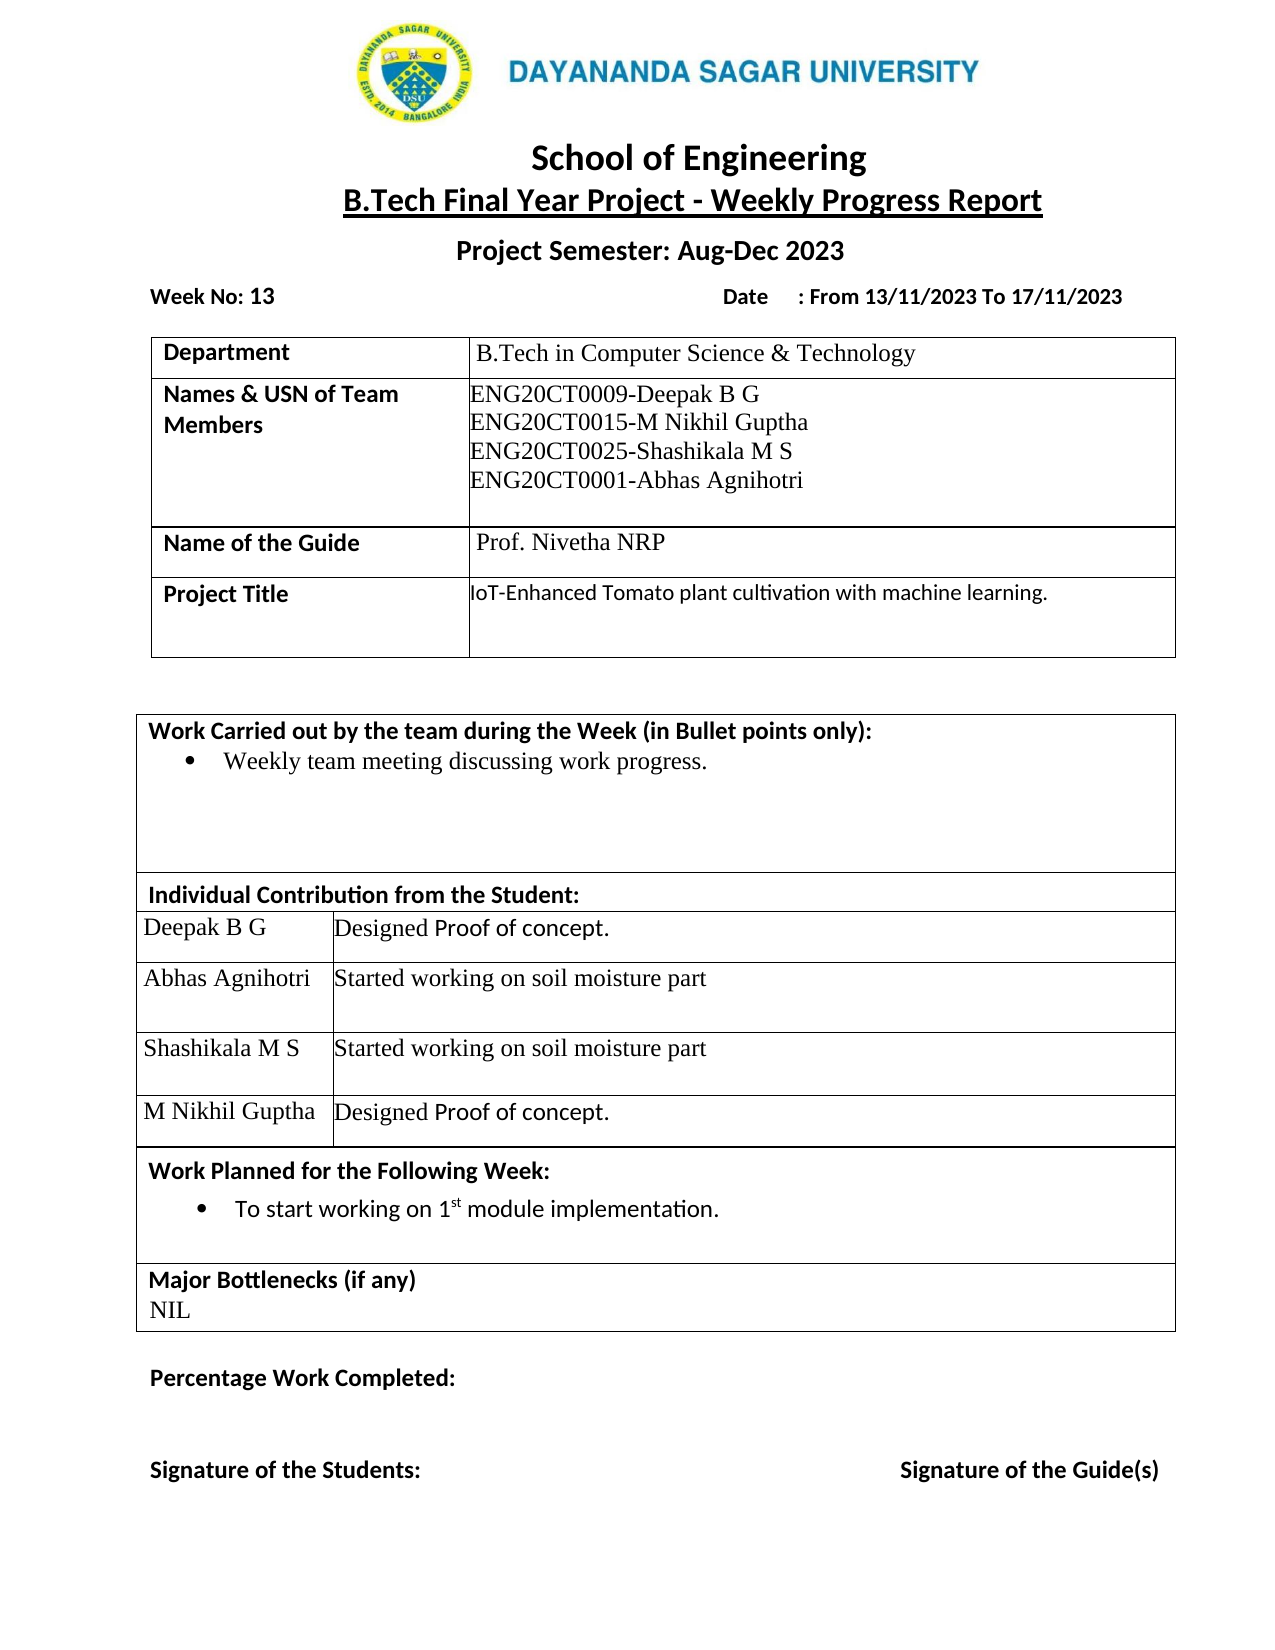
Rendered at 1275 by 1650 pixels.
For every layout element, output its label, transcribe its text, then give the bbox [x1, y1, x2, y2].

table_cell Abhas Agnihotri [137, 963, 333, 1032]
text Signature of the Students: Signature of the Guide(s) [150, 1454, 1171, 1484]
table_cell Project Title [152, 578, 469, 657]
title School of Engineering [531, 133, 1044, 179]
table_header Department [152, 338, 469, 378]
table_cell Names & USN of Team Members [152, 379, 469, 526]
table_cell Name of the Guide [152, 528, 469, 577]
table_cell Deepak B G [137, 912, 333, 962]
table_cell Individual Contribution from the Student: [137, 873, 1175, 911]
table_cell Major Bottlenecks (if any) NIL [137, 1264, 1175, 1331]
table_cell ENG20CT0009-Deepak B G ENG20CT0015-M Nikhil Guptha ENG20CT0025-Shashikala M S ENG20CT0001-Abhas Agnihotri [470, 379, 1175, 526]
table_cell Shashikala M S [137, 1033, 333, 1095]
table_cell Designed Proof of concept. [334, 1096, 1175, 1146]
text Week No: 13 Date : From 13/11/2023 To 17/11/2023 [150, 280, 1171, 311]
table_cell Prof. Nivetha NRP [470, 528, 1175, 577]
table_cell Started working on soil moisture part [334, 963, 1175, 1032]
table_cell M Nikhil Guptha [137, 1096, 333, 1146]
table_header Work Carried out by the team during the Week (in Bullet points only): Weekly team meeting discussing work progress. [137, 715, 1175, 872]
table_header B.Tech in Computer Science & Technology [470, 338, 1175, 378]
text B.Tech Final Year Project - Weekly Progress Report [343, 179, 1044, 220]
picture [348, 20, 986, 126]
table_cell IoT-Enhanced Tomato plant cultivation with machine learning. [470, 578, 1175, 657]
table_cell Designed Proof of concept. [334, 912, 1175, 962]
table_cell Work Planned for the Following Week: To start working on 1st module implementation. [137, 1148, 1175, 1263]
text Project Semester: Aug-Dec 2023 [456, 232, 1044, 268]
text Percentage Work Completed: [150, 1362, 1171, 1393]
table_cell Started working on soil moisture part [334, 1033, 1175, 1095]
